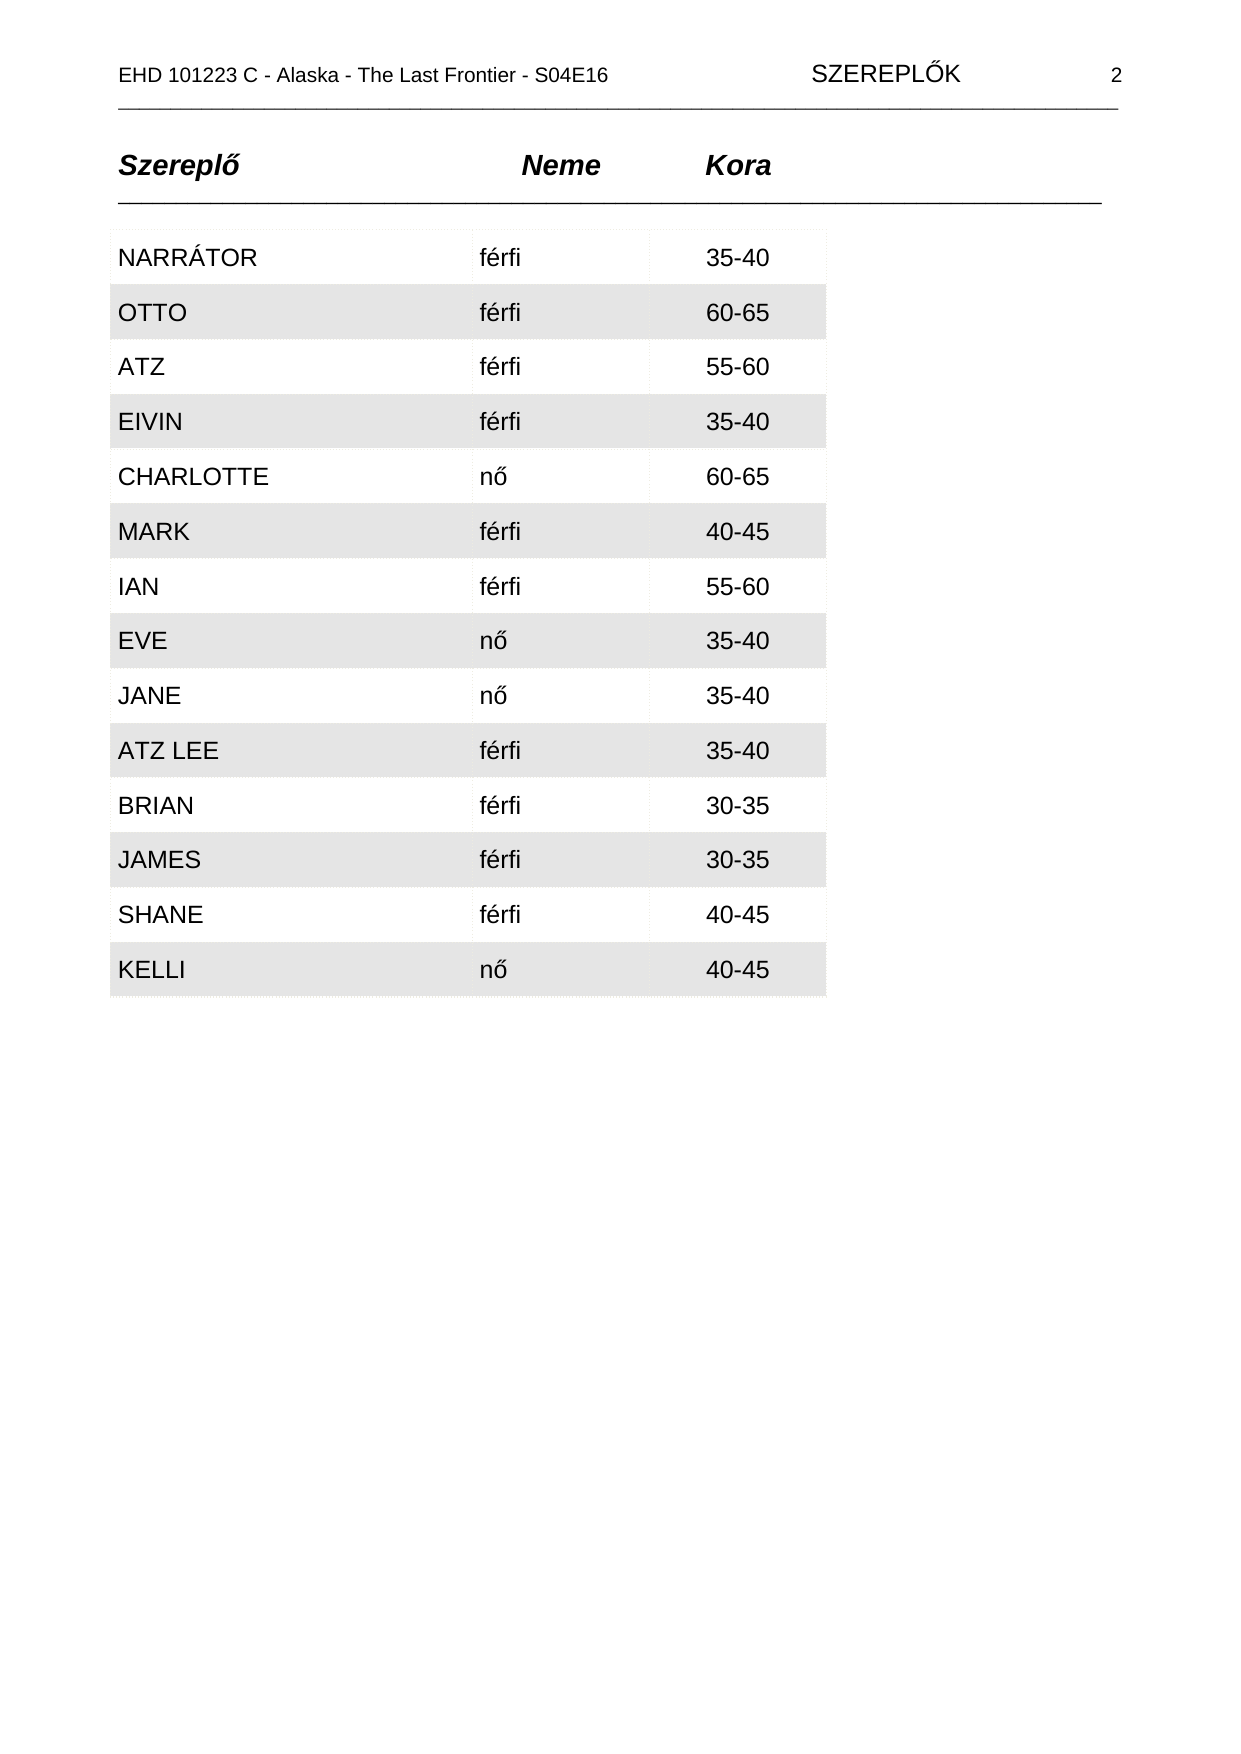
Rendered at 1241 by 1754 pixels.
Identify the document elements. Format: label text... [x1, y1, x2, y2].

table_cell nő [472, 942, 649, 996]
table_cell 40-45 [649, 887, 826, 942]
table_cell Kelli [110, 942, 472, 996]
table_cell Eivin [110, 394, 472, 448]
table_cell 35-40 [649, 613, 826, 668]
table_cell James [110, 832, 472, 887]
text Szereplő Neme Kora [118, 148, 1122, 181]
table_cell férfi [472, 558, 649, 613]
table_cell Atz Lee [110, 723, 472, 777]
table_cell 40-45 [649, 942, 826, 996]
table_cell 30-35 [649, 777, 826, 832]
table_cell nő [472, 449, 649, 503]
table_cell 35-40 [649, 394, 826, 448]
table_cell 35-40 [649, 723, 826, 777]
table_header 35-40 [649, 229, 826, 284]
table_cell 60-65 [649, 284, 826, 339]
table_cell Jane [110, 668, 472, 722]
table_cell Charlotte [110, 449, 472, 503]
table_cell Mark [110, 503, 472, 558]
table_header Narrátor [110, 229, 472, 284]
table_cell 40-45 [649, 503, 826, 558]
text _____________________________________________________________________________________ [118, 181, 1122, 205]
table_cell 55-60 [649, 339, 826, 394]
table_cell férfi [472, 887, 649, 942]
table_header férfi [472, 229, 649, 284]
table_cell Otto [110, 284, 472, 339]
table_cell Ian [110, 558, 472, 613]
table_cell nő [472, 668, 649, 722]
table_cell 30-35 [649, 832, 826, 887]
table_cell férfi [472, 723, 649, 777]
table_cell férfi [472, 339, 649, 394]
table_cell Eve [110, 613, 472, 668]
table_cell Shane [110, 887, 472, 942]
table_cell férfi [472, 394, 649, 448]
table_cell férfi [472, 503, 649, 558]
table_cell Brian [110, 777, 472, 832]
table_cell férfi [472, 832, 649, 887]
table_cell férfi [472, 284, 649, 339]
table_cell Atz [110, 339, 472, 394]
table_cell 60-65 [649, 449, 826, 503]
table_cell nő [472, 613, 649, 668]
table_cell férfi [472, 777, 649, 832]
table_cell 55-60 [649, 558, 826, 613]
table_cell 35-40 [649, 668, 826, 722]
